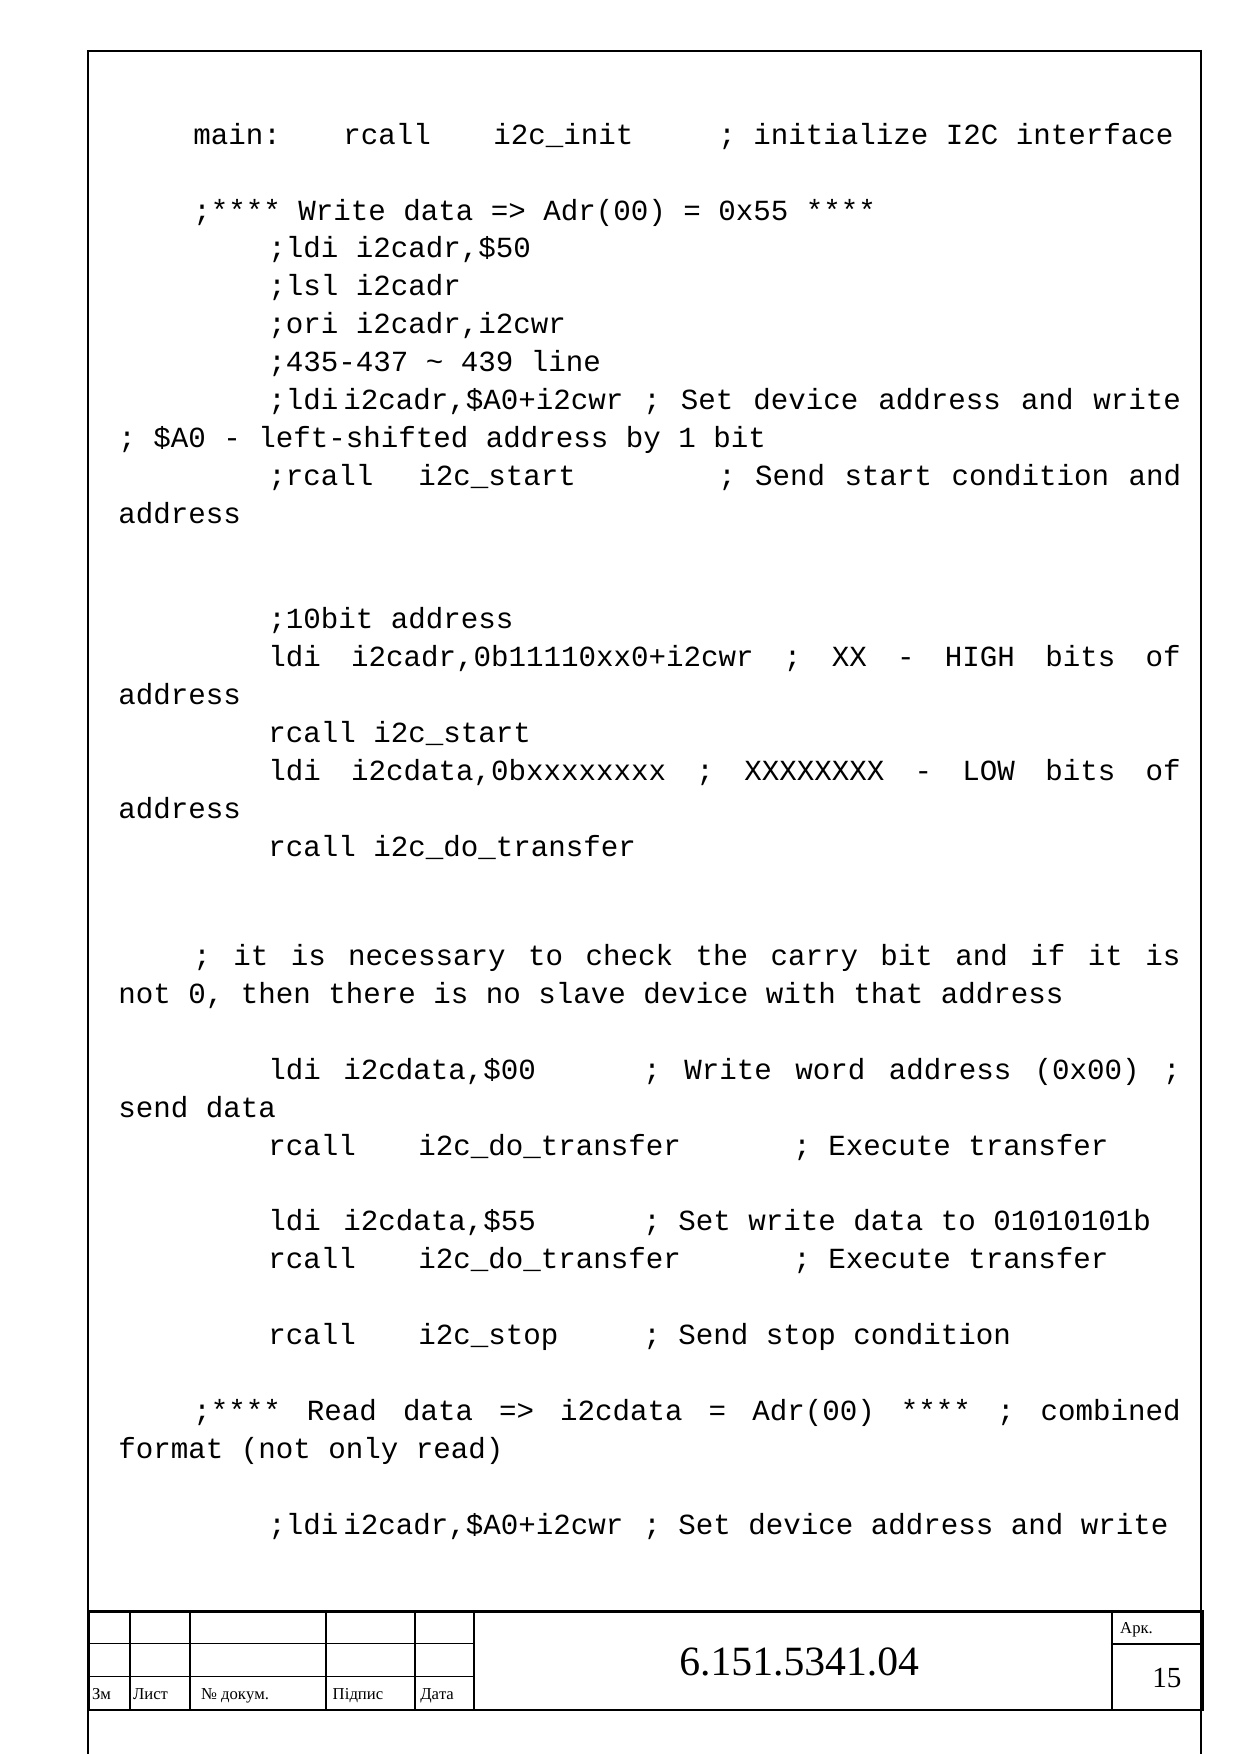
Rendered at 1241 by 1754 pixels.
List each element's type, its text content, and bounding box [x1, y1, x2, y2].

text ;lsl i2cadr [118, 271, 1181, 304]
text ;rcall i2c_start ; Send start condition and address [118, 461, 1181, 532]
text ;ldi i2cadr,$50 [118, 233, 1181, 267]
text ldi i2cdata,$55 ; Set write data to 01010101b [118, 1207, 1181, 1239]
text rcall i2c_do_transfer ; Execute transfer [118, 1244, 1181, 1277]
text ldi i2cdata,0bxxxxxxxx ; XXXXXXXX - LOW bits of address [118, 756, 1181, 827]
text ;10bit address [118, 604, 1181, 637]
text ;ldi i2cadr,$A0+i2cwr ; Set device address and write ; $A0 - left-shifted address by 1 bit [118, 385, 1181, 456]
text ;**** Read data => i2cdata = Adr(00) **** ; combined format (not only read) [118, 1396, 1181, 1467]
text ;ori i2cadr,i2cwr [118, 309, 1181, 342]
text ldi i2cadr,0b11110xx0+i2cwr ; XX - HIGH bits of address [118, 642, 1181, 713]
text rcall i2c_start [118, 718, 1181, 751]
text ; it is necessary to check the carry bit and if it is not 0, then there is no slave device with that address [118, 941, 1181, 1012]
text ;435-437 ~ 439 line [118, 347, 1181, 380]
text rcall i2c_do_transfer ; Execute transfer [118, 1131, 1181, 1164]
text rcall i2c_do_transfer [118, 832, 1181, 865]
text ldi i2cdata,$00 ; Write word address (0x00) ; send data [118, 1055, 1181, 1126]
text ;**** Write data => Adr(00) = 0x55 **** [118, 196, 1181, 229]
text rcall i2c_stop ; Send stop condition [118, 1320, 1181, 1353]
text ;ldi i2cadr,$A0+i2cwr ; Set device address and write [118, 1510, 1181, 1543]
text main: rcall i2c_init ; initialize I2C interface [118, 120, 1181, 153]
